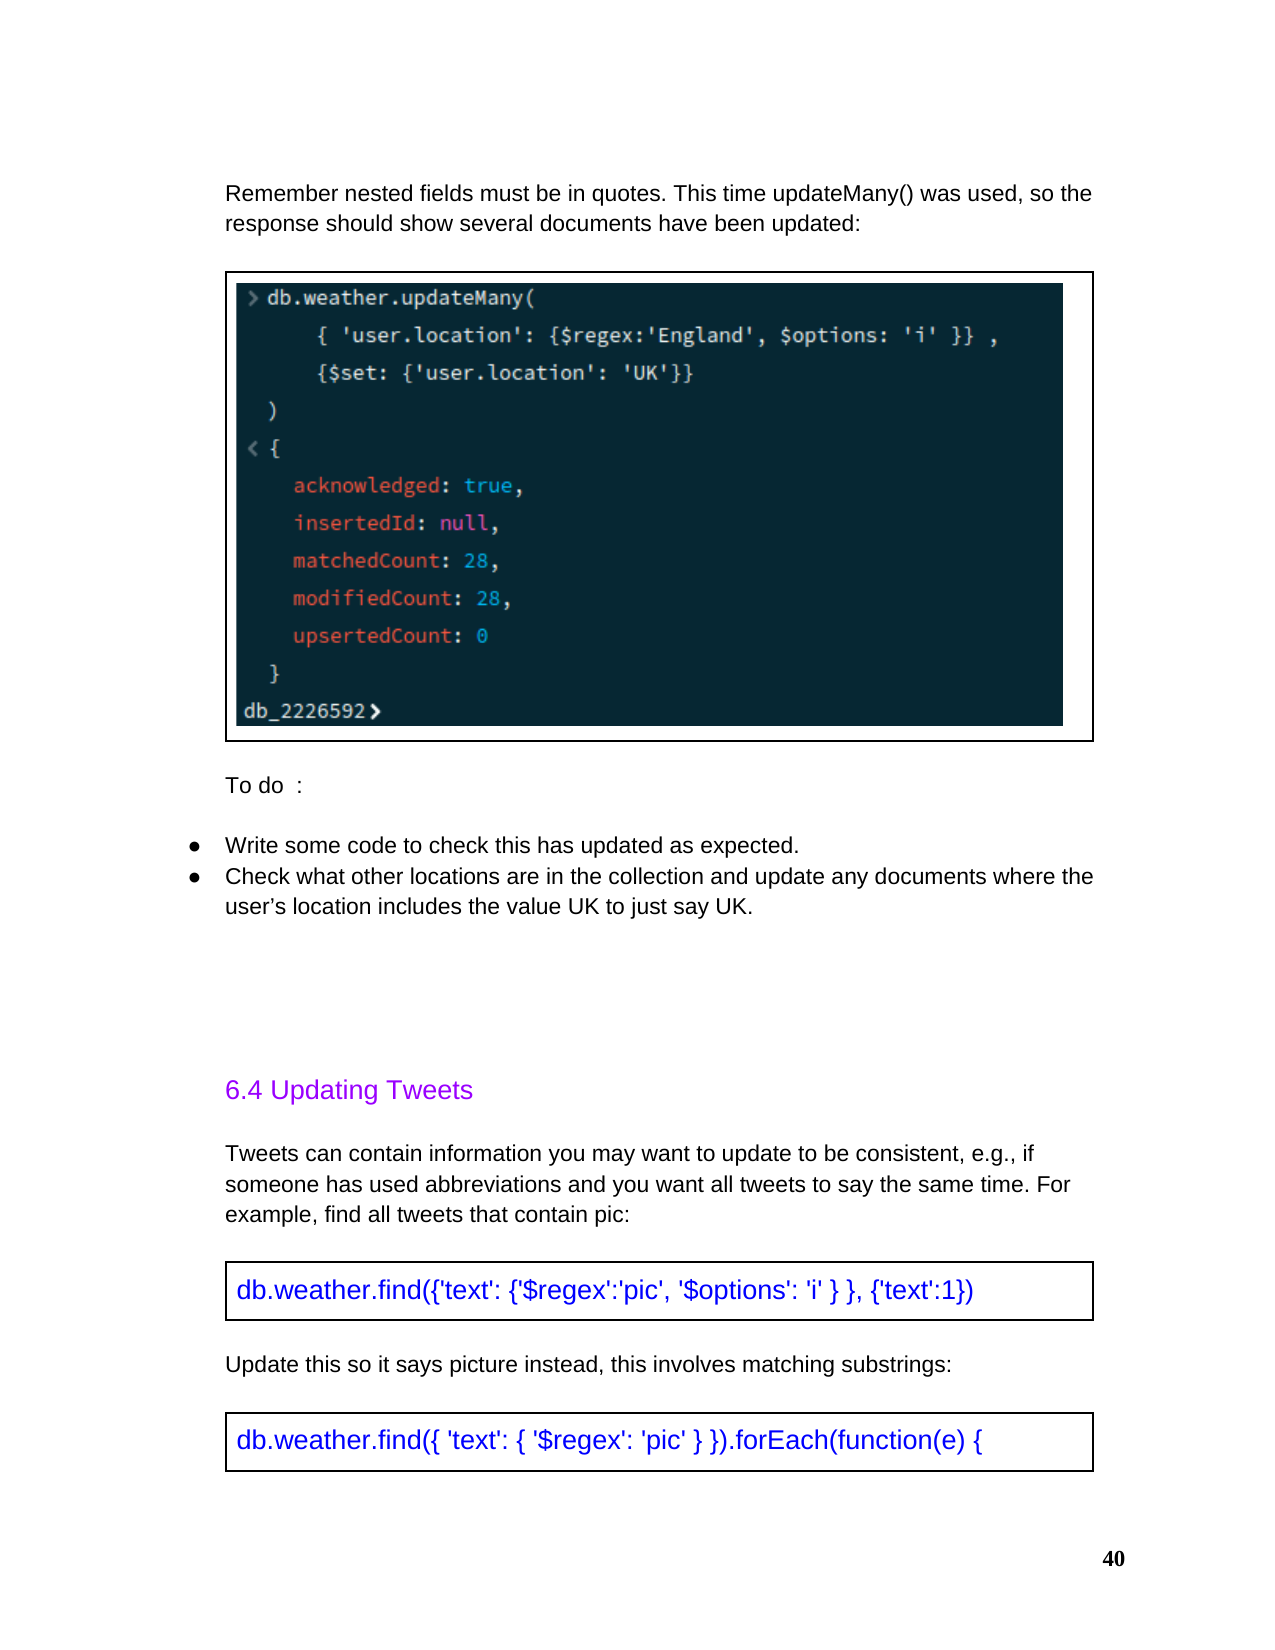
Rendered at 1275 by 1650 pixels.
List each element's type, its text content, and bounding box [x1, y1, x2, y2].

list Check what other locations are in the collection and update any documents where the user’s location includes the value UK to just say UK. [187, 863, 1125, 919]
text someone has used abbreviations and you want all tweets to say the same time. For [150, 1171, 1125, 1197]
text Remember nested fields must be in quotes. This time updateMany() was used, so the [150, 180, 1125, 207]
subtitle 6.4 Updating Tweets [225, 1074, 1125, 1105]
text Update this so it says picture instead, this involves matching substrings: [150, 1351, 1125, 1378]
text response should show several documents have been updated: [150, 210, 1125, 237]
table_header [227, 273, 1092, 740]
text example, find all tweets that contain pic: [150, 1201, 1125, 1227]
list Write some code to check this has updated as expected. [187, 832, 1125, 859]
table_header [227, 1414, 1092, 1470]
table_header db.weather.find({'text': {'$regex':'pic', '$options': 'i' } }, {'text':1}) [227, 1263, 1092, 1319]
text Tweets can contain information you may want to update to be consistent, e.g., if [150, 1140, 1125, 1167]
picture [236, 283, 1063, 726]
text To do : [150, 772, 1125, 798]
